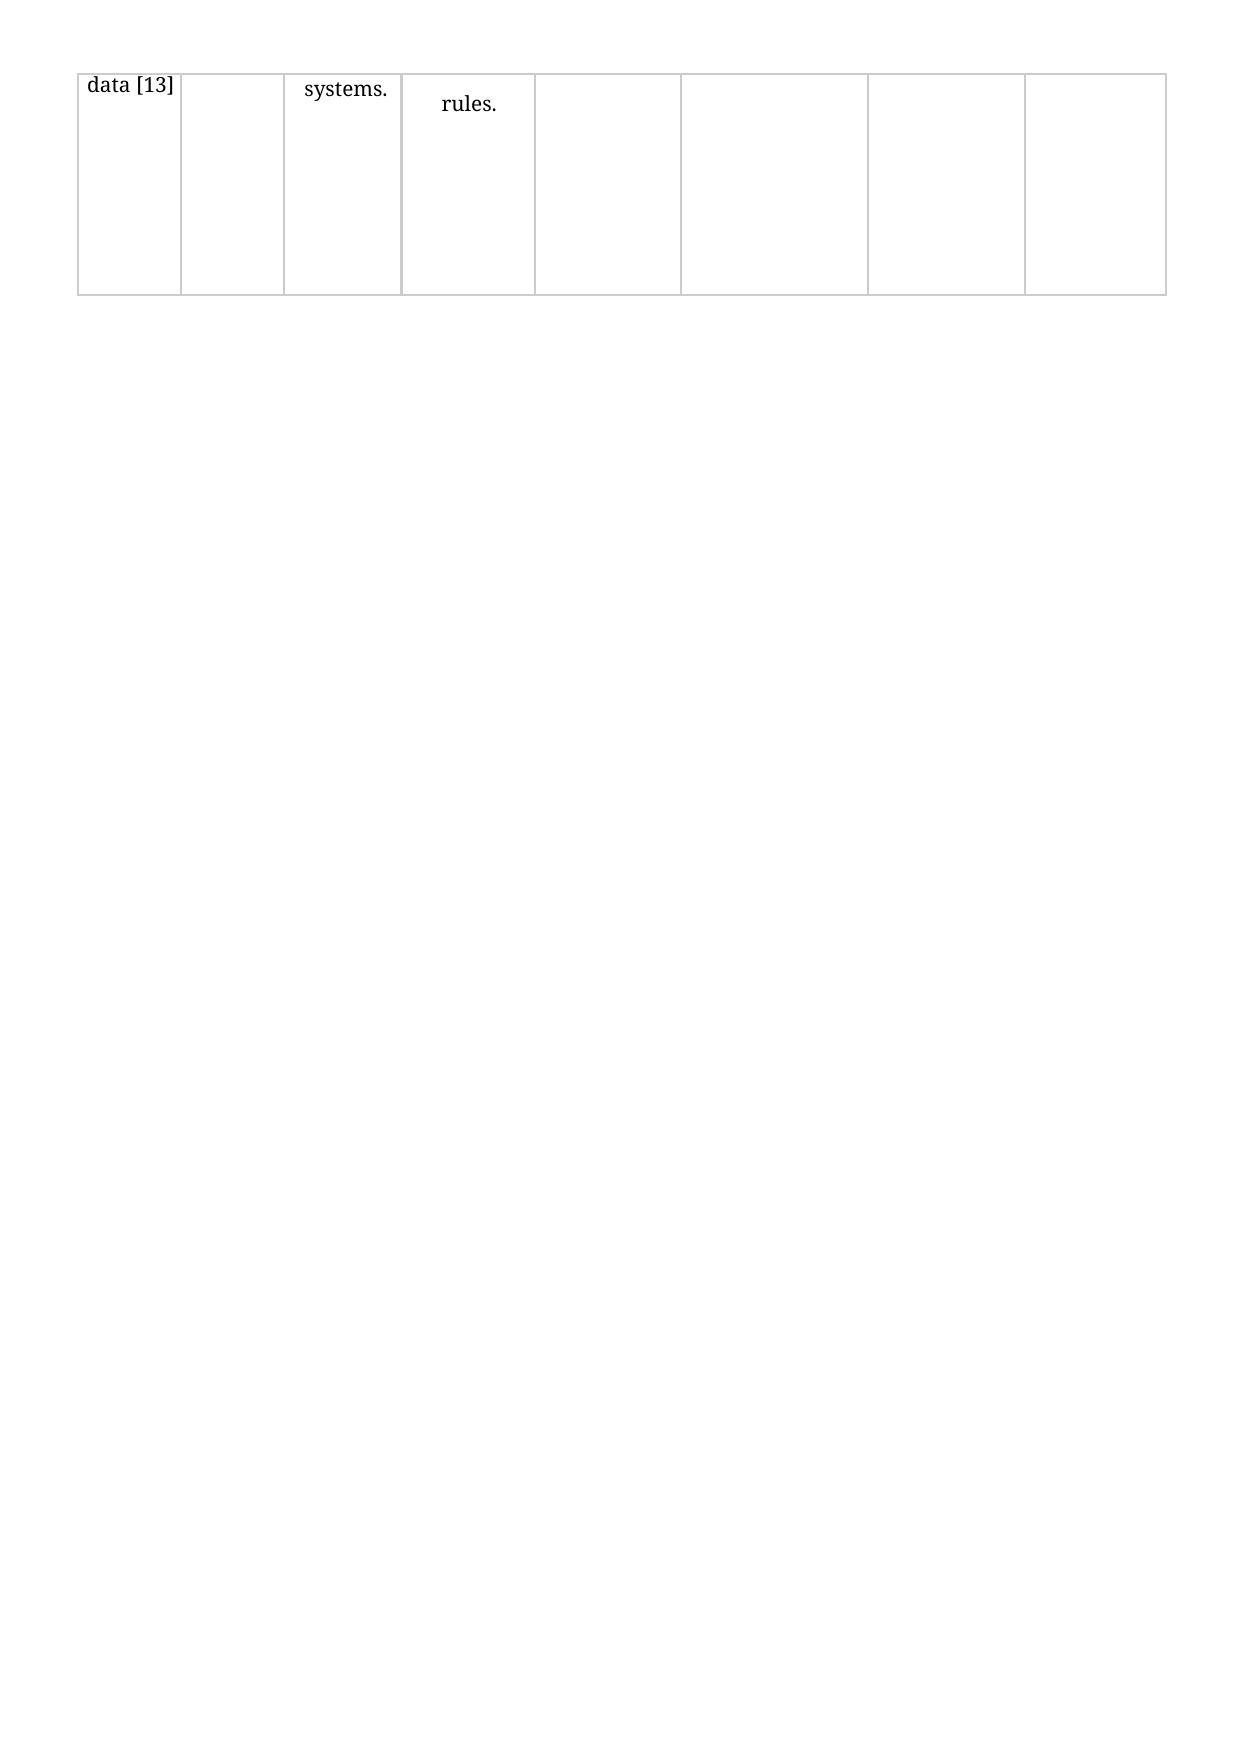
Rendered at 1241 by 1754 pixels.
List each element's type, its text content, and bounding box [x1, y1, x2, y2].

table_cell data [13] [79, 75, 180, 294]
table_cell [869, 75, 1024, 294]
table_cell [182, 75, 283, 294]
table_cell [682, 75, 867, 294]
table_cell systems. [285, 75, 400, 294]
table_cell [536, 75, 680, 294]
